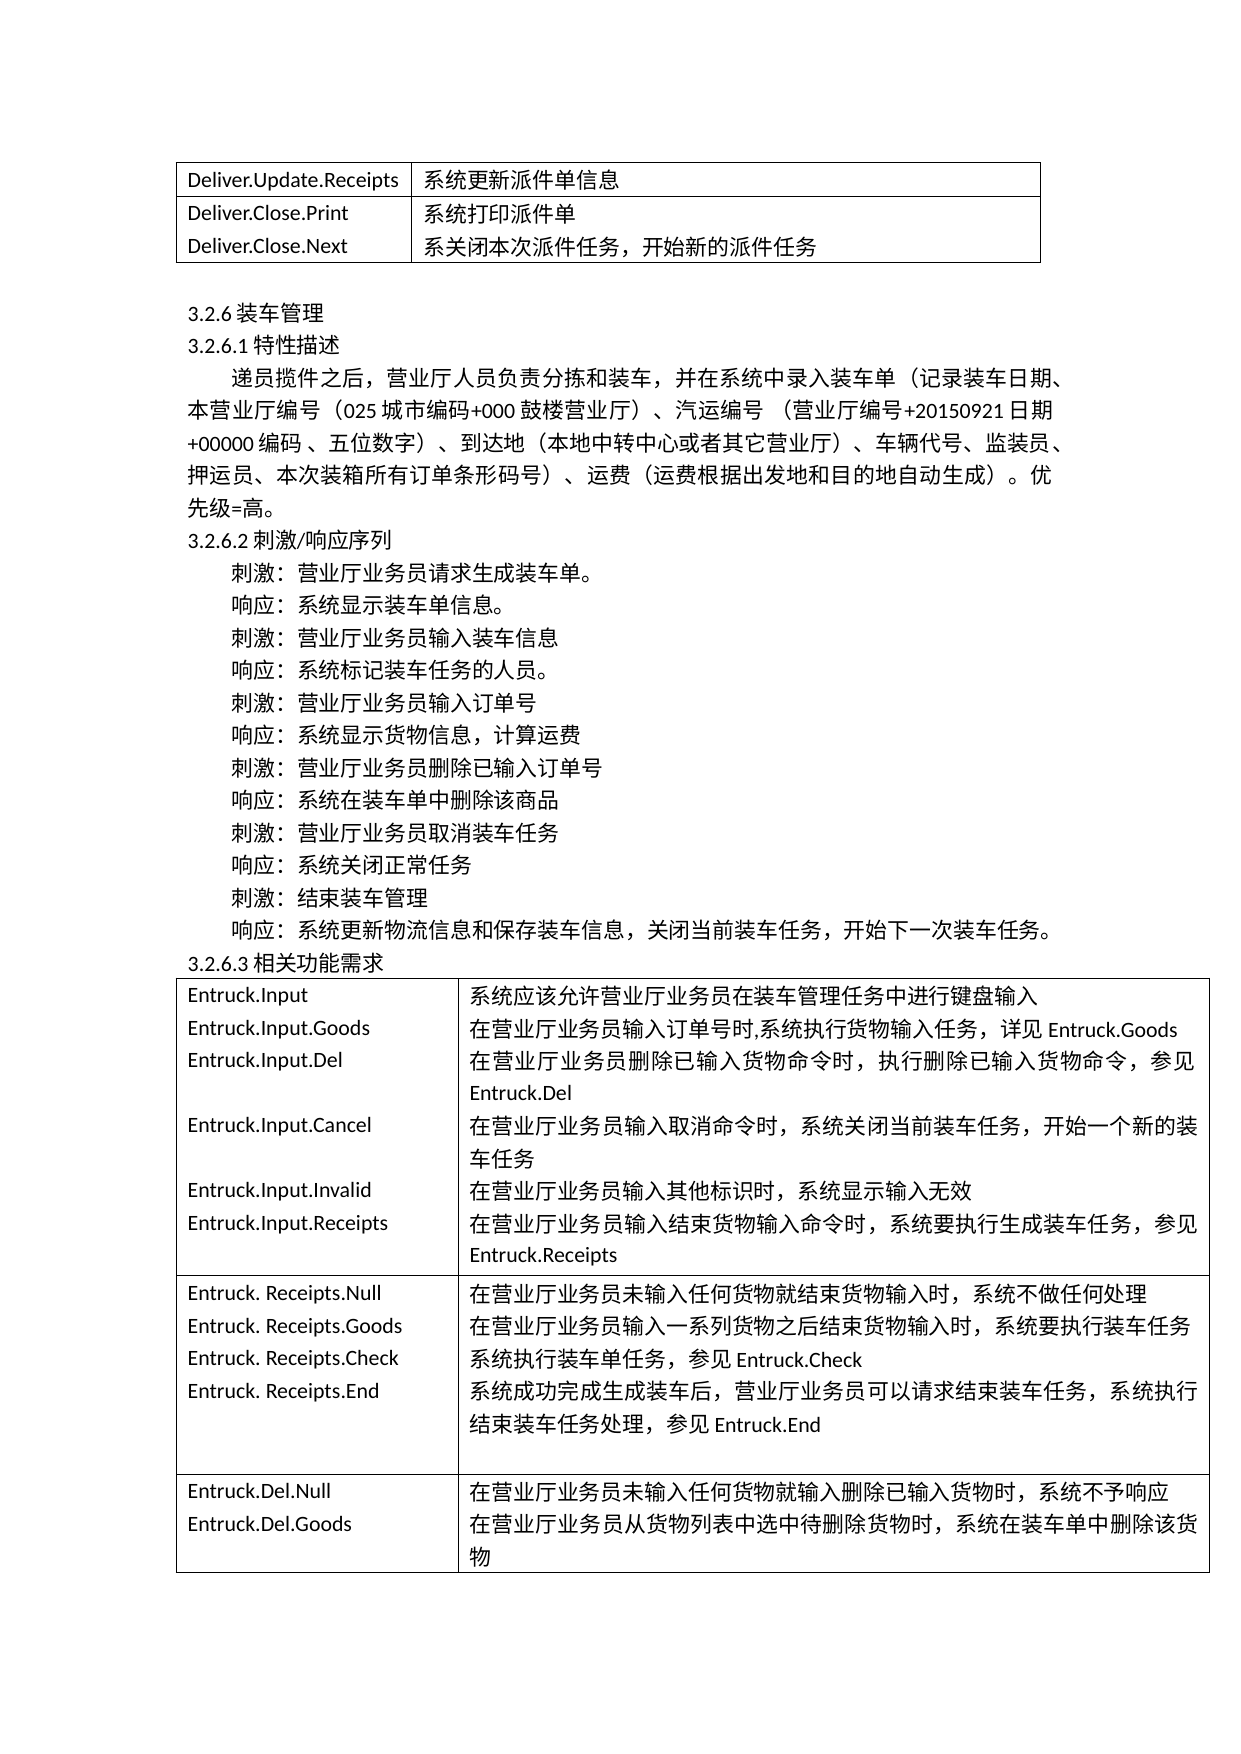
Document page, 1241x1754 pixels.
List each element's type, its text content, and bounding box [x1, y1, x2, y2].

table_cell Entruck. Receipts.Null Entruck. Receipts.Goods Entruck. Receipts.Check Entruck. Receipts.End [177, 1276, 458, 1473]
table_cell Entruck.Del.Null Entruck.Del.Goods [177, 1475, 458, 1572]
text 刺激：营业厅业务员取消装车任务 [187, 815, 1053, 848]
text 响应：系统在装车单中删除该商品 [187, 783, 1053, 815]
table_header Entruck.Input Entruck.Input.Goods Entruck.Input.Del Entruck.Input.Cancel Entruck.Input.Invalid Entruck.Input.Receipts [177, 979, 458, 1275]
text 响应：系统标记装车任务的人员。 [187, 653, 1053, 685]
table_cell 在营业厅业务员未输入任何货物就输入删除已输入货物时，系统不予响应 在营业厅业务员从货物列表中选中待删除货物时，系统在装车单中删除该货物 [459, 1475, 1209, 1572]
text 响应：系统关闭正常任务 [187, 848, 1053, 880]
text 刺激：营业厅业务员输入订单号 [187, 685, 1053, 718]
text 3.2.6.2刺激/响应序列 [187, 523, 1053, 555]
text 响应：系统显示货物信息，计算运费 [187, 718, 1053, 750]
text 刺激：营业厅业务员删除已输入订单号 [187, 750, 1053, 783]
text 3.2.6.3相关功能需求 [187, 945, 1053, 978]
text 响应：系统显示装车单信息。 [187, 588, 1053, 620]
text 刺激：结束装车管理 [187, 880, 1053, 913]
text 刺激：营业厅业务员请求生成装车单。 [187, 555, 1053, 588]
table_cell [412, 163, 1040, 196]
table_cell Deliver.Close.Print Deliver.Close.Next [177, 197, 411, 262]
text 响应：系统更新物流信息和保存装车信息，关闭当前装车任务，开始下一次装车任务。 [187, 913, 1053, 945]
text 3.2.6.1特性描述 [187, 328, 1053, 360]
text 3.2.6装车管理 [187, 295, 1053, 328]
table_header 系统应该允许营业厅业务员在装车管理任务中进行键盘输入 在营业厅业务员输入订单号时,系统执行货物输入任务，详见Entruck.Goods 在营业厅业务员删除已输入货物命令时，执行删除已输入货物命令，参见Entruck.Del 在营业厅业务员输入取消命令时，系统关闭当前装车任务，开始一个新的装车任务 在营业厅业务员输入其他标识时，系统显示输入无效 在营业厅业务员输入结束货物输入命令时，系统要执行生成装车任务，参见Entruck.Receipts [459, 979, 1209, 1275]
table_cell 系统打印派件单 系关闭本次派件任务，开始新的派件任务 [412, 197, 1040, 262]
text 递员揽件之后，营业厅人员负责分拣和装车，并在系统中录入装车单（记录装车日期、本营业厅编号（025城市编码+000鼓楼营业厅）、汽运编号 （营业厅编号+20150921日期+00000编码 、五位数字）、到达地（本地中转中心或者其它营业厅）、车辆代号、监装员、押运员、本次装箱所有订单条形码号）、运费（运费根据出发地和目的地自动生成）。优先级=高。 [187, 360, 1053, 523]
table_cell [177, 163, 411, 196]
table_cell 在营业厅业务员未输入任何货物就结束货物输入时，系统不做任何处理 在营业厅业务员输入一系列货物之后结束货物输入时，系统要执行装车任务 系统执行装车单任务，参见Entruck.Check 系统成功完成生成装车后，营业厅业务员可以请求结束装车任务，系统执行结束装车任务处理，参见Entruck.End [459, 1276, 1209, 1473]
text 刺激：营业厅业务员输入装车信息 [187, 620, 1053, 653]
